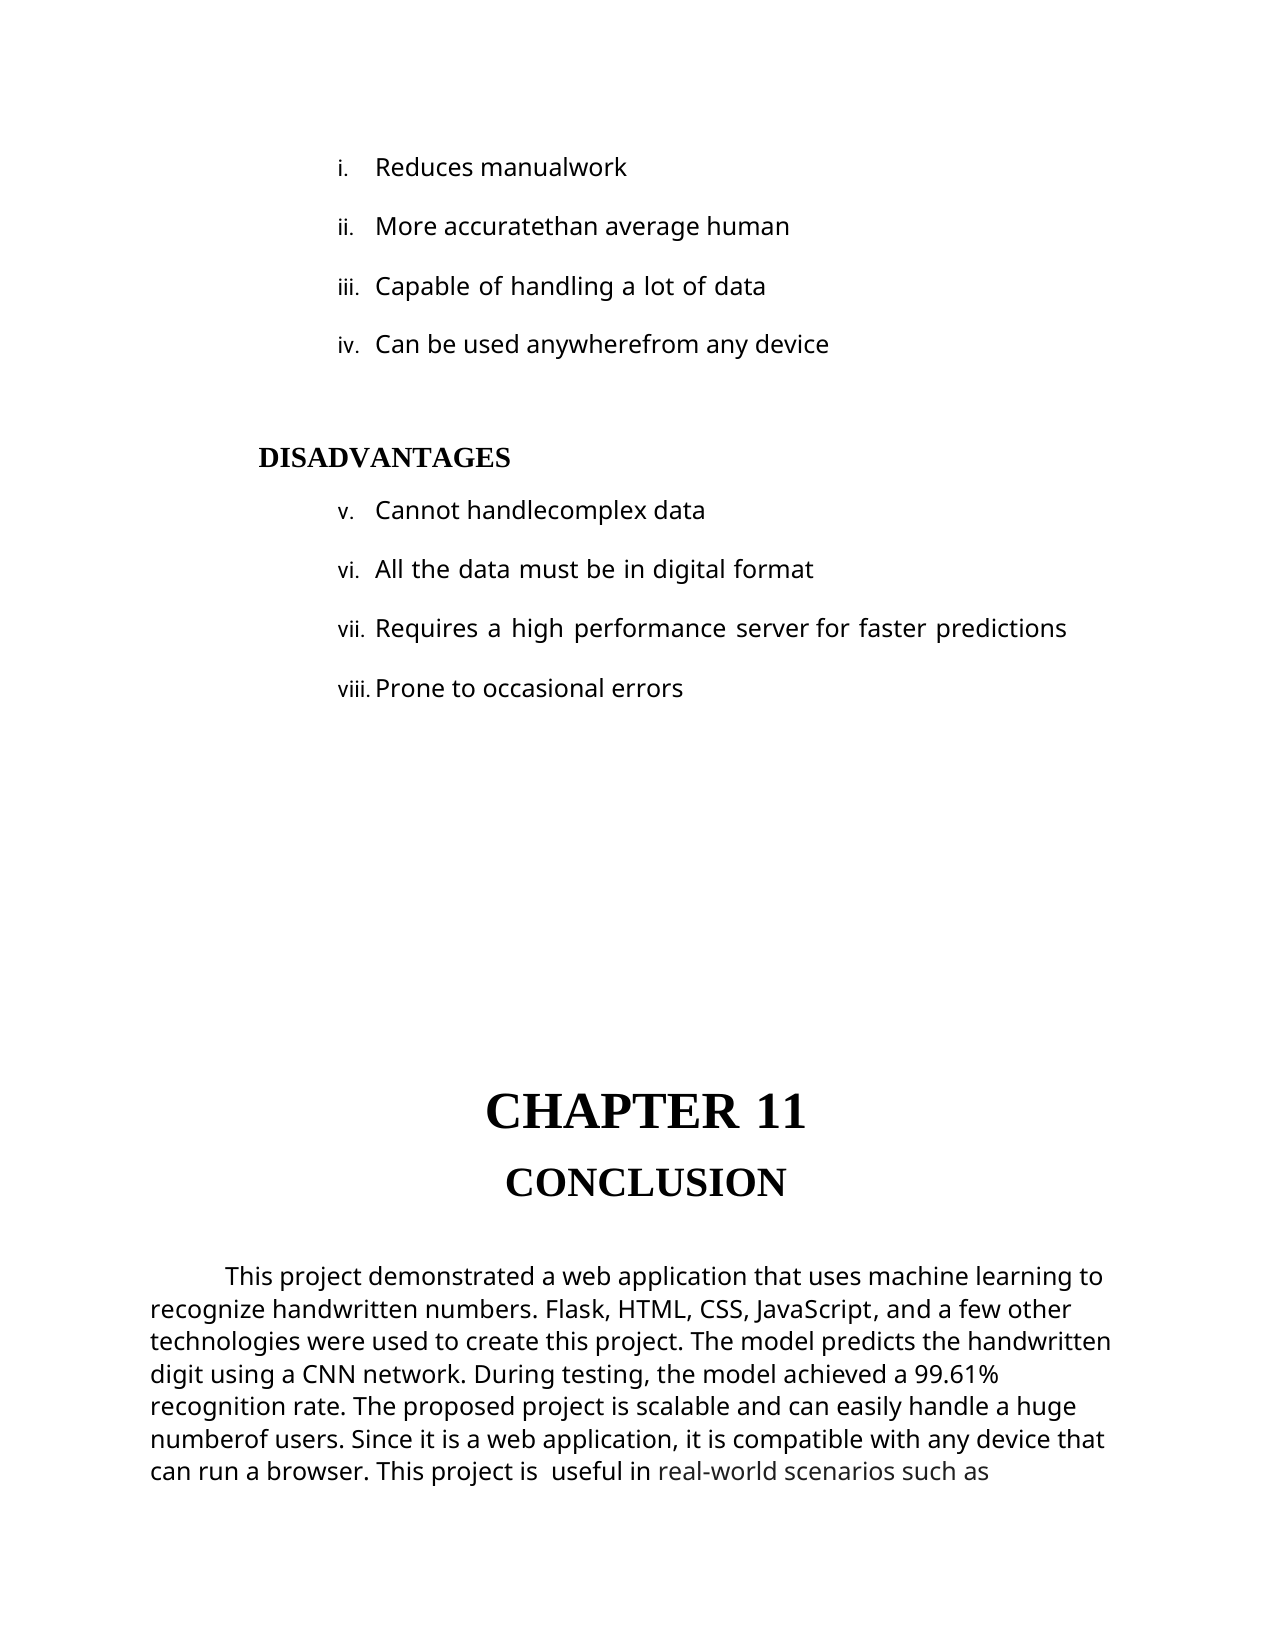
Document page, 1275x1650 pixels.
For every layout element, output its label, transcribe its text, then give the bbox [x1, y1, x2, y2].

list More accuratethan average human [337, 209, 1125, 243]
text CONCLUSION [287, 1157, 1004, 1205]
list Prone to occasional errors [337, 670, 1125, 704]
list All the data must be in digital format [337, 552, 1125, 586]
list Reduces manualwork [337, 150, 1125, 184]
list Can be used anywherefrom any device [337, 327, 1125, 361]
text CHAPTER 11 [287, 1080, 1004, 1140]
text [150, 1260, 1125, 1487]
list Cannot handlecomplex data [337, 493, 1125, 527]
list Capable of handling a lot of data [337, 268, 1125, 302]
text DISADVANTAGES [258, 440, 1125, 474]
list Requires a high performance server for faster predictions [337, 611, 1125, 645]
